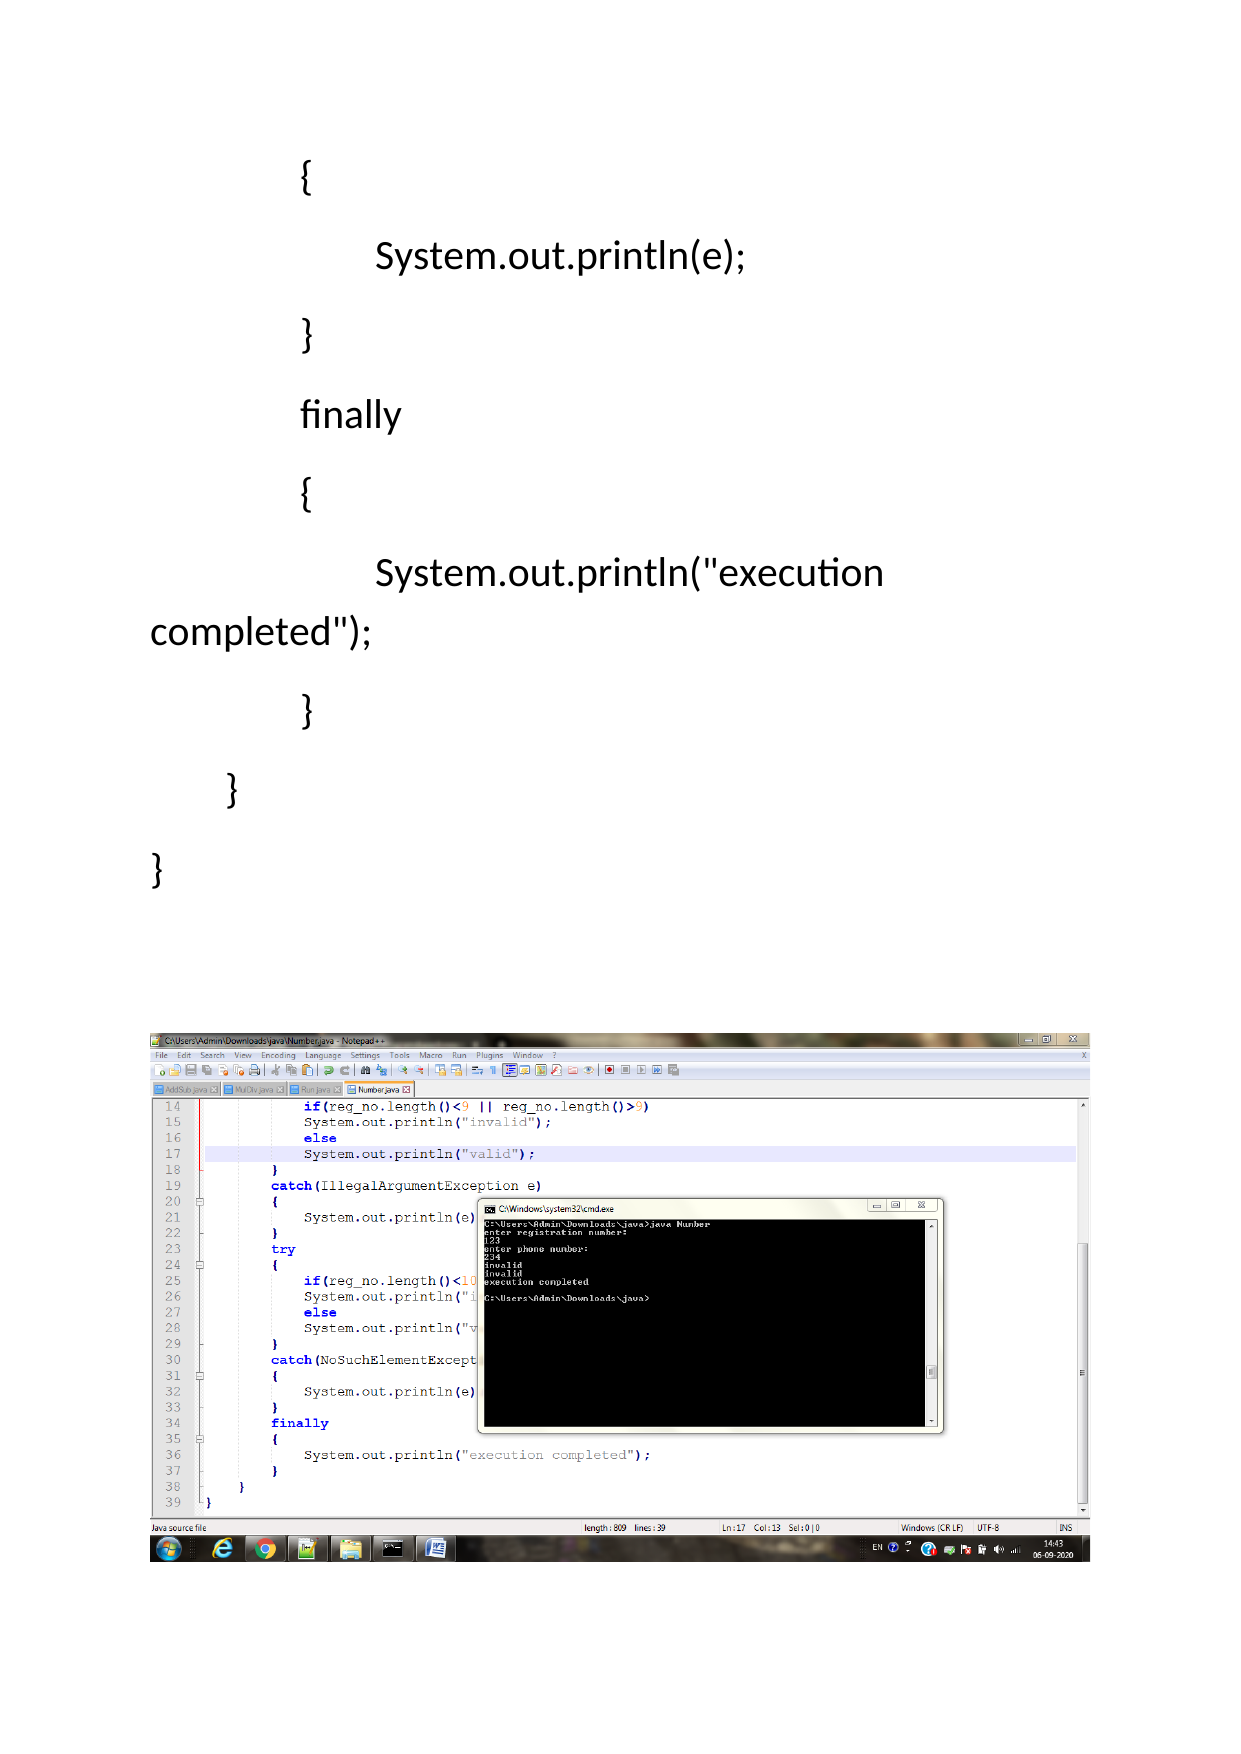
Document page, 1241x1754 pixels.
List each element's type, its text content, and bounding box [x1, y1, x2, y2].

text { [150, 467, 1090, 518]
text } [150, 843, 1090, 893]
picture [150, 1033, 1091, 1562]
text System.out.println("execution completed"); [150, 546, 1090, 656]
text } [150, 308, 1090, 359]
text } [150, 763, 1090, 814]
text } [150, 684, 1090, 735]
text System.out.println(e); [150, 229, 1090, 280]
text { [150, 150, 1090, 201]
text finally [150, 388, 1090, 439]
